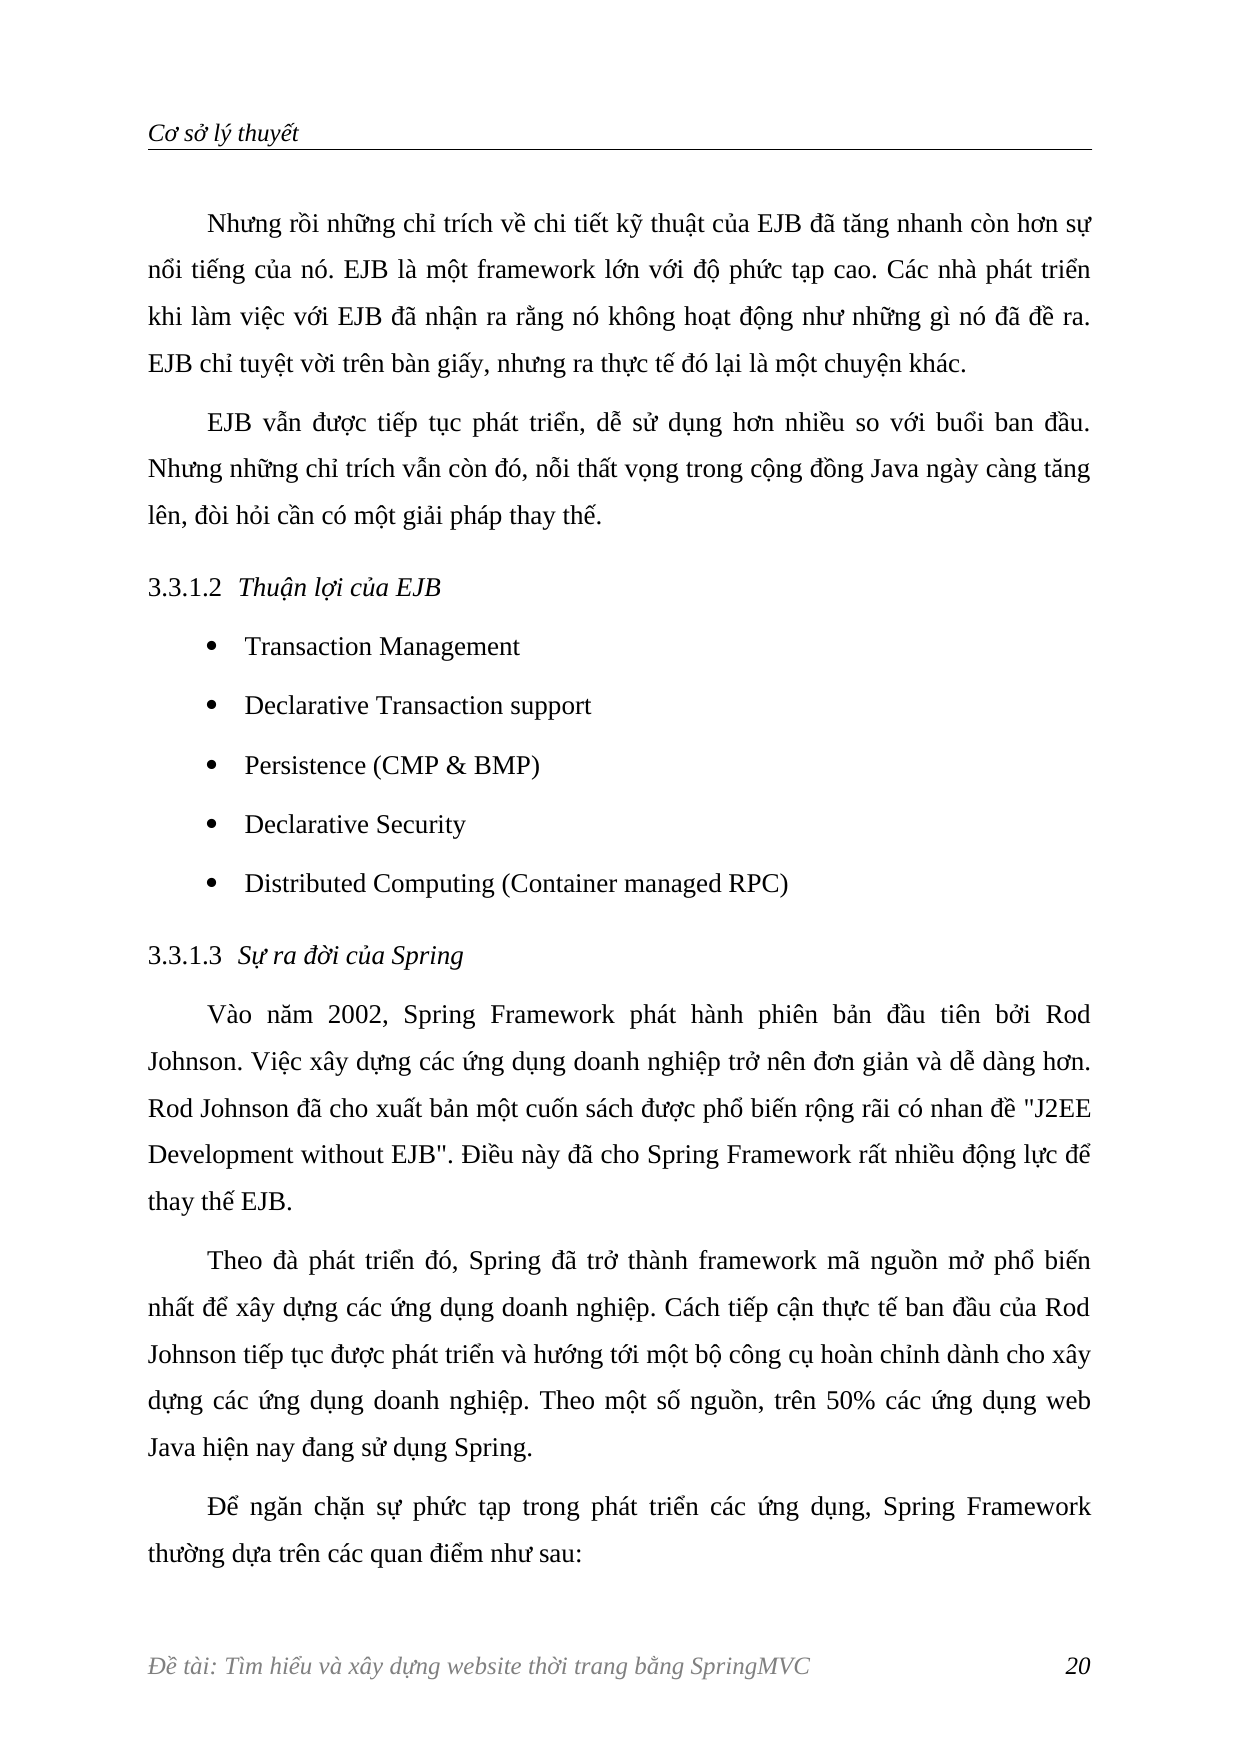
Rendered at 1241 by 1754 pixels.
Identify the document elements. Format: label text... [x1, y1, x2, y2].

list Declarative Security [207, 808, 1092, 839]
list Persistence (CMP & BMP) [207, 749, 1092, 780]
subtitle Sự ra đời của Spring [148, 939, 1092, 971]
text EJB vẫn được tiếp tục phát triển, dễ sử dụng hơn nhiều so với buổi ban đầu. Nhưng những chỉ trích vẫn còn đó, nỗi thất vọng trong cộng đồng Java ngày càng tăng lên, đòi hỏi cần có một giải pháp thay thế. [148, 406, 1092, 530]
text Theo đà phát triển đó, Spring đã trở thành framework mã nguồn mở phổ biến nhất để xây dựng các ứng dụng doanh nghiệp. Cách tiếp cận thực tế ban đầu của Rod Johnson tiếp tục được phát triển và hướng tới một bộ công cụ hoàn chỉnh dành cho xây dựng các ứng dụng doanh nghiệp. Theo một số nguồn, trên 50% các ứng dụng web Java hiện nay đang sử dụng Spring. [148, 1244, 1092, 1462]
text Để ngăn chặn sự phức tạp trong phát triển các ứng dụng, Spring Framework thường dựa trên các quan điểm như sau: [148, 1490, 1092, 1568]
text Nhưng rồi những chỉ trích về chi tiết kỹ thuật của EJB đã tăng nhanh còn hơn sự nổi tiếng của nó. EJB là một framework lớn với độ phức tạp cao. Các nhà phát triển khi làm việc với EJB đã nhận ra rằng nó không hoạt động như những gì nó đã đề ra. EJB chỉ tuyệt vời trên bàn giấy, nhưng ra thực tế đó lại là một chuyện khác. [148, 207, 1092, 378]
list Distributed Computing (Container managed RPC) [207, 868, 1092, 899]
list Declarative Transaction support [207, 689, 1092, 721]
list Transaction Management [207, 630, 1092, 661]
text Vào năm 2002, Spring Framework phát hành phiên bản đầu tiên bởi Rod Johnson. Việc xây dựng các ứng dụng doanh nghiệp trở nên đơn giản và dễ dàng hơn. Rod Johnson đã cho xuất bản một cuốn sách được phổ biến rộng rãi có nhan đề "J2EE Development without EJB". Điều này đã cho Spring Framework rất nhiều động lực để thay thế EJB. [148, 999, 1092, 1216]
subtitle Thuận lợi của EJB [148, 571, 1092, 602]
